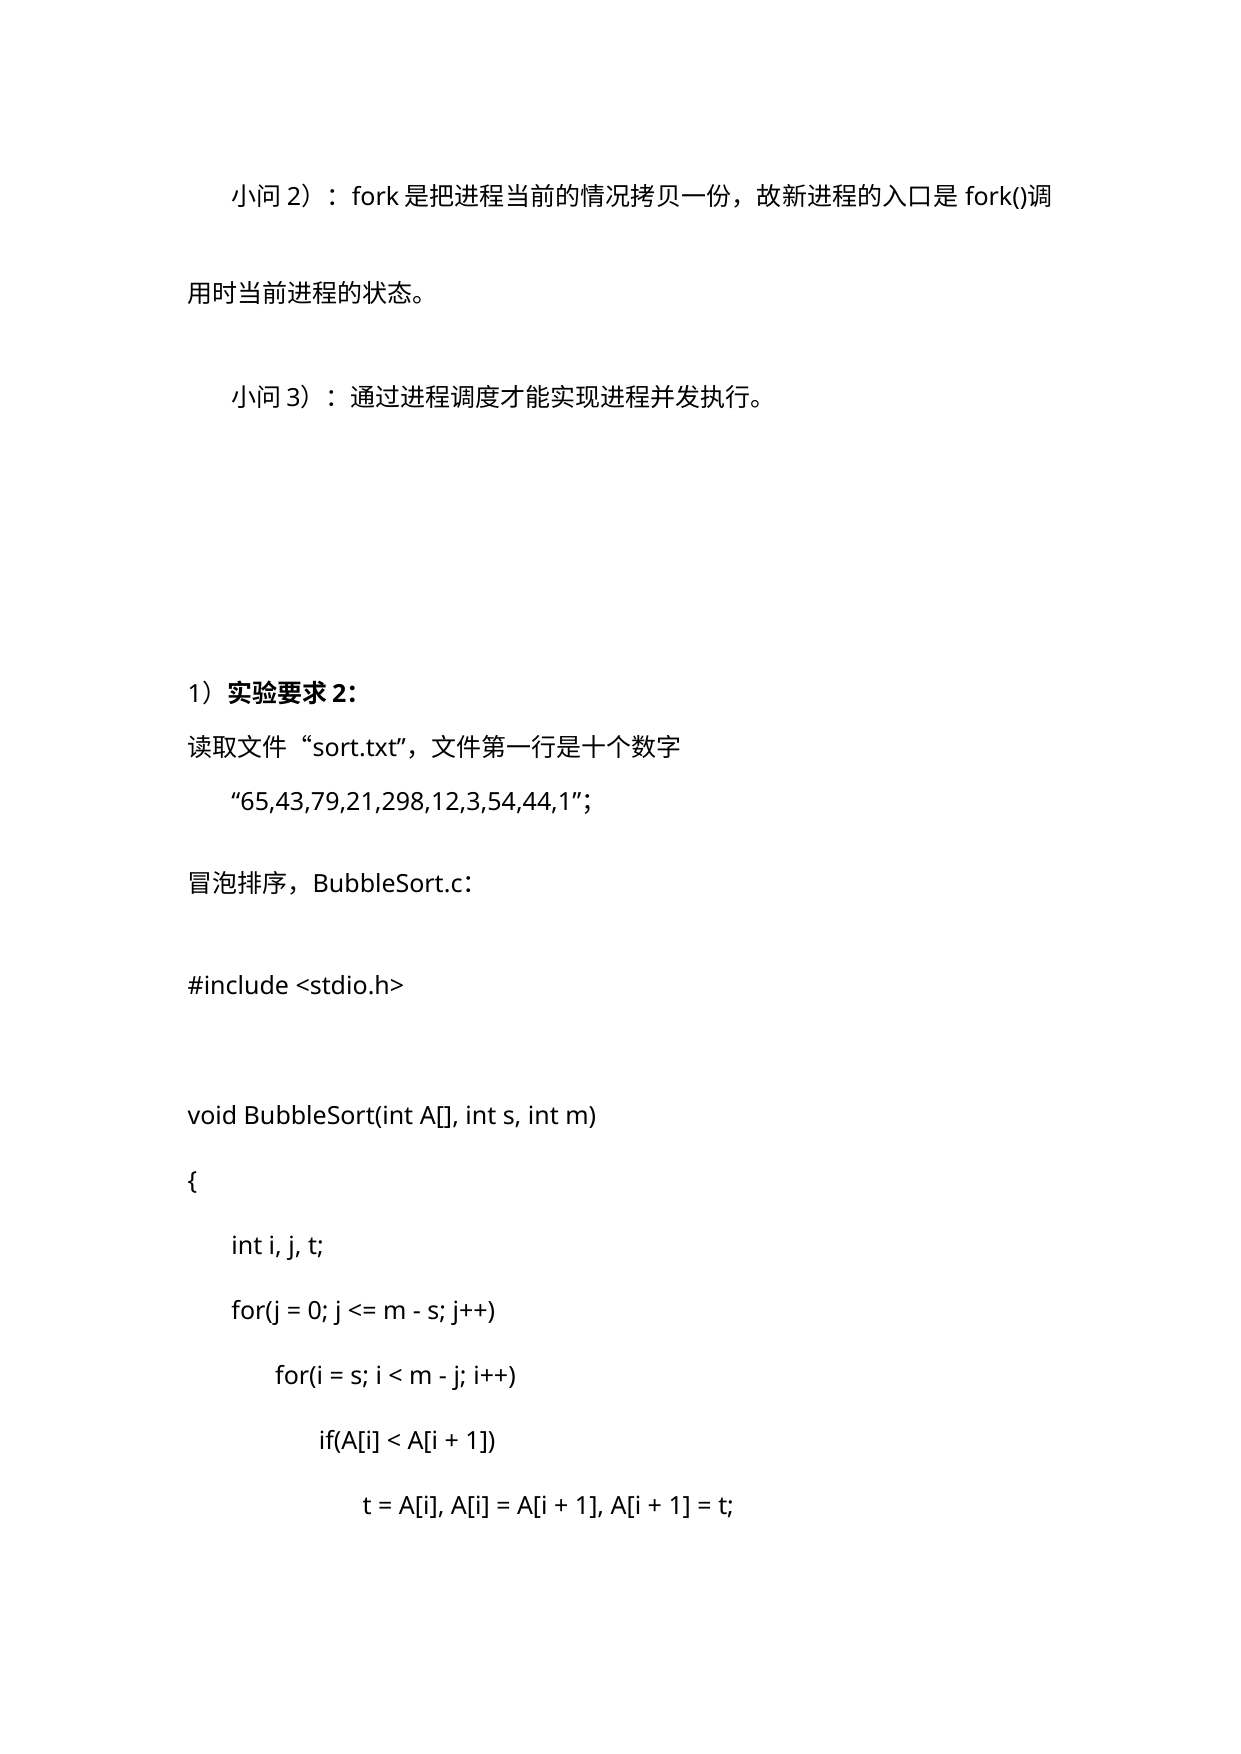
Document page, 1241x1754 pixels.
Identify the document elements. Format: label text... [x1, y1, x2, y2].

text 小问3）：通过进程调度才能实现进程并发执行。 [187, 363, 1053, 428]
text int i, j, t; [187, 1213, 1053, 1278]
text if(A[i] < A[i + 1]) [187, 1408, 1053, 1473]
text for(j = 0; j <= m - s; j++) [187, 1278, 1053, 1343]
text #include <stdio.h> [187, 953, 1053, 1018]
text t = A[i], A[i] = A[i + 1], A[i + 1] = t; [187, 1473, 1053, 1538]
list 实验要求2： 读取文件“sort.txt”，文件第一行是十个数字 “65,43,79,21,298,12,3,54,44,1”； [187, 673, 1053, 818]
text void BubbleSort(int A[], int s, int m) [187, 1083, 1053, 1148]
text 冒泡排序，BubbleSort.c： [187, 849, 1053, 914]
text for(i = s; i < m - j; i++) [187, 1343, 1053, 1408]
text 小问2）：fork是把进程当前的情况拷贝一份，故新进程的入口是fork()调用时当前进程的状态。 [187, 162, 1053, 324]
text { [187, 1148, 1053, 1213]
